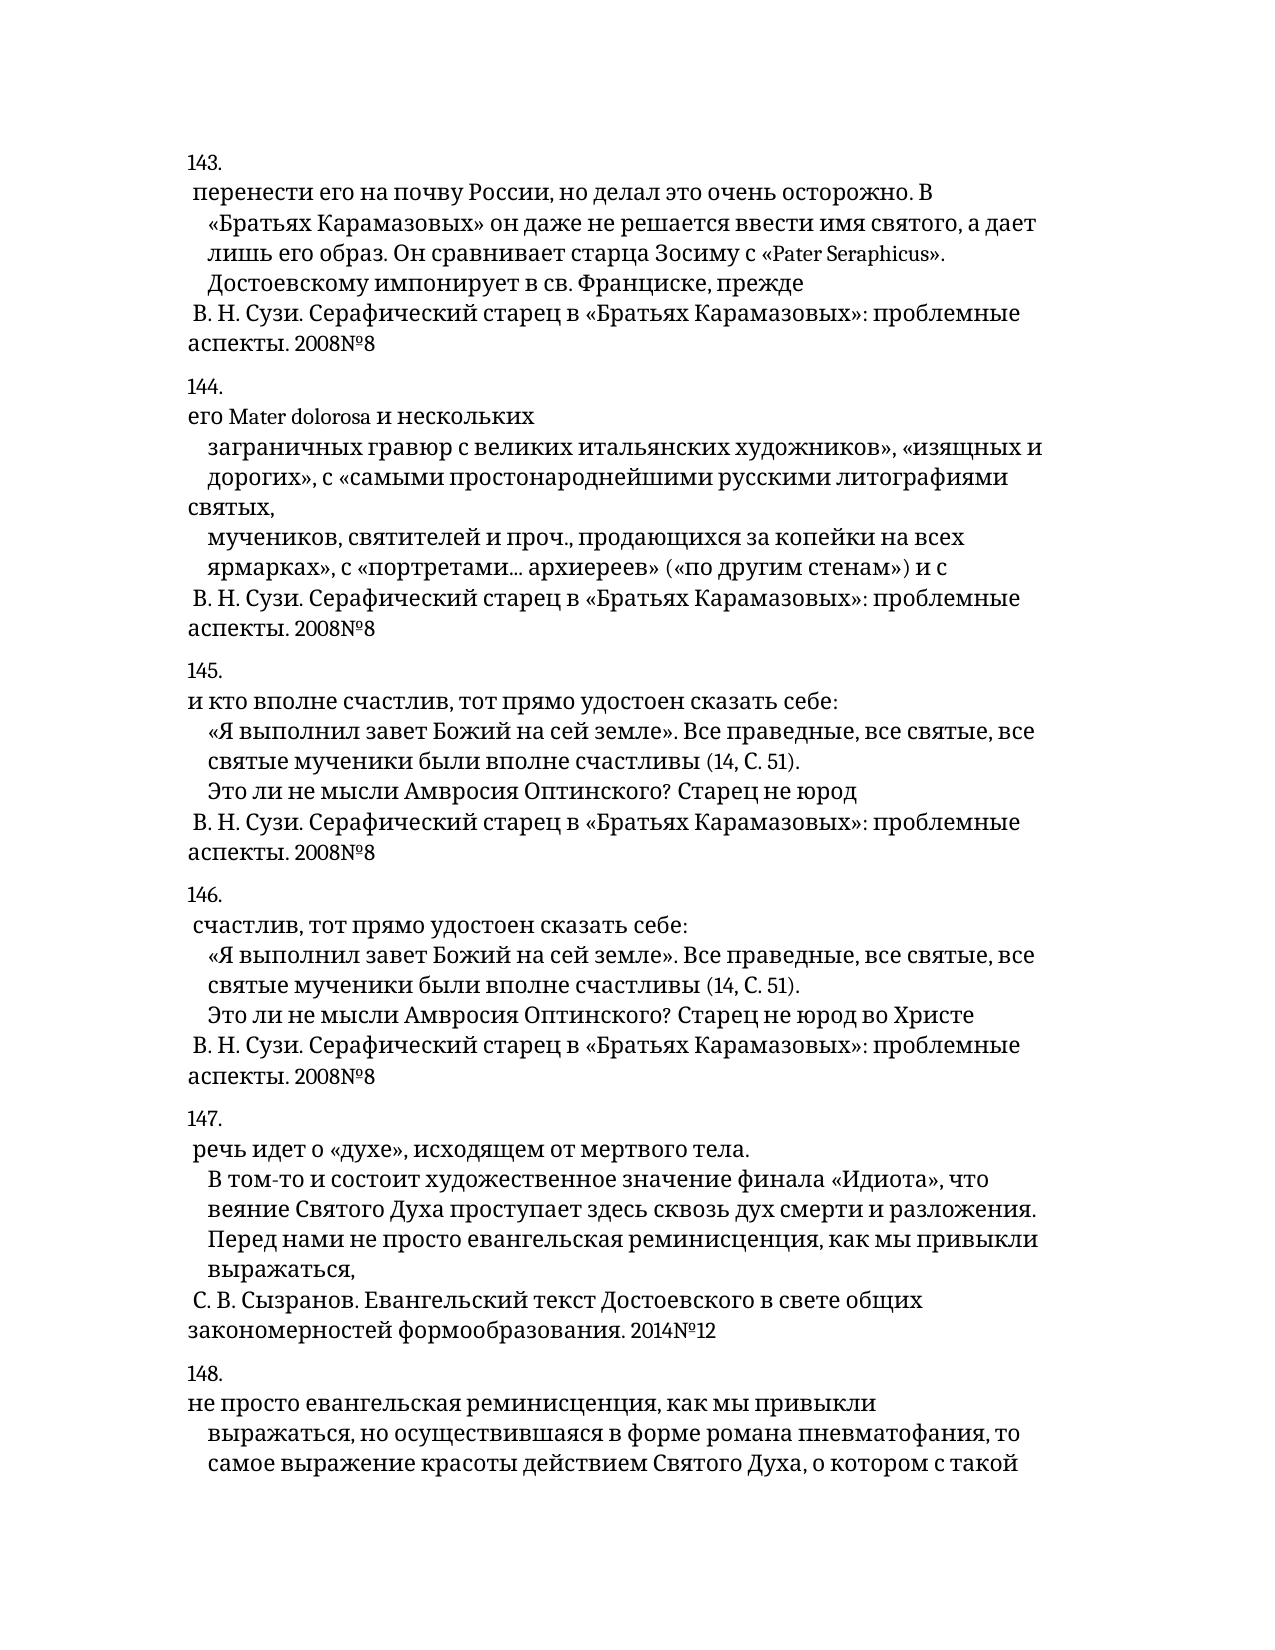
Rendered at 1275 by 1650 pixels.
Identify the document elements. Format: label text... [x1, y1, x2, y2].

text 147. речь идет о «духе», исходящем от мертвого тела. В том-то и состоит художественное значение финала «Идиота», что веяние Святого Духа проступает здесь сквозь дух смерти и разложения. Перед нами не просто евангельская реминисценция, как мы привыкли выражаться, С. В. Сызранов. Евангельский текст Достоевского в свете общих закономерностей формообразования. 2014№12 [187, 1106, 1087, 1344]
text 146. счастлив, тот прямо удостоен сказать себе: «Я выполнил завет Божий на сей земле». Все праведные, все святые, все святые мученики были вполне счастливы (14, С. 51). Это ли не мысли Амвросия Оптинского? Старец не юрод во Христе В. Н. Сузи. Серафический старец в «Братьях Карамазовых»: проблемные аспекты. 2008№8 [187, 882, 1087, 1090]
text 144. его Mater dolorosa и нескольких заграничных гравюр с великих итальянских художников», «изящных и дорогих», с «самыми простонароднейшими русскими литографиями святых, мучеников, святителей и проч., продающихся за копейки на всех ярмарках», с «портретами... архиереев» («по другим стенам») и с В. Н. Сузи. Серафический старец в «Братьях Карамазовых»: проблемные аспекты. 2008№8 [187, 374, 1087, 642]
text 145. и кто вполне счастлив, тот прямо удостоен сказать себе: «Я выполнил завет Божий на сей земле». Все праведные, все святые, все святые мученики были вполне счастливы (14, С. 51). Это ли не мысли Амвросия Оптинского? Старец не юрод В. Н. Сузи. Серафический старец в «Братьях Карамазовых»: проблемные аспекты. 2008№8 [187, 658, 1087, 866]
text 143. перенести его на почву России, но делал это очень осторожно. В «Братьях Карамазовых» он даже не решается ввести имя святого, а дает лишь его образ. Он сравнивает старца Зосиму с «Pater Seraphicus». Достоевскому импонирует в св. Франциске, прежде В. Н. Сузи. Серафический старец в «Братьях Карамазовых»: проблемные аспекты. 2008№8 [187, 150, 1087, 358]
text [187, 1360, 1087, 1477]
